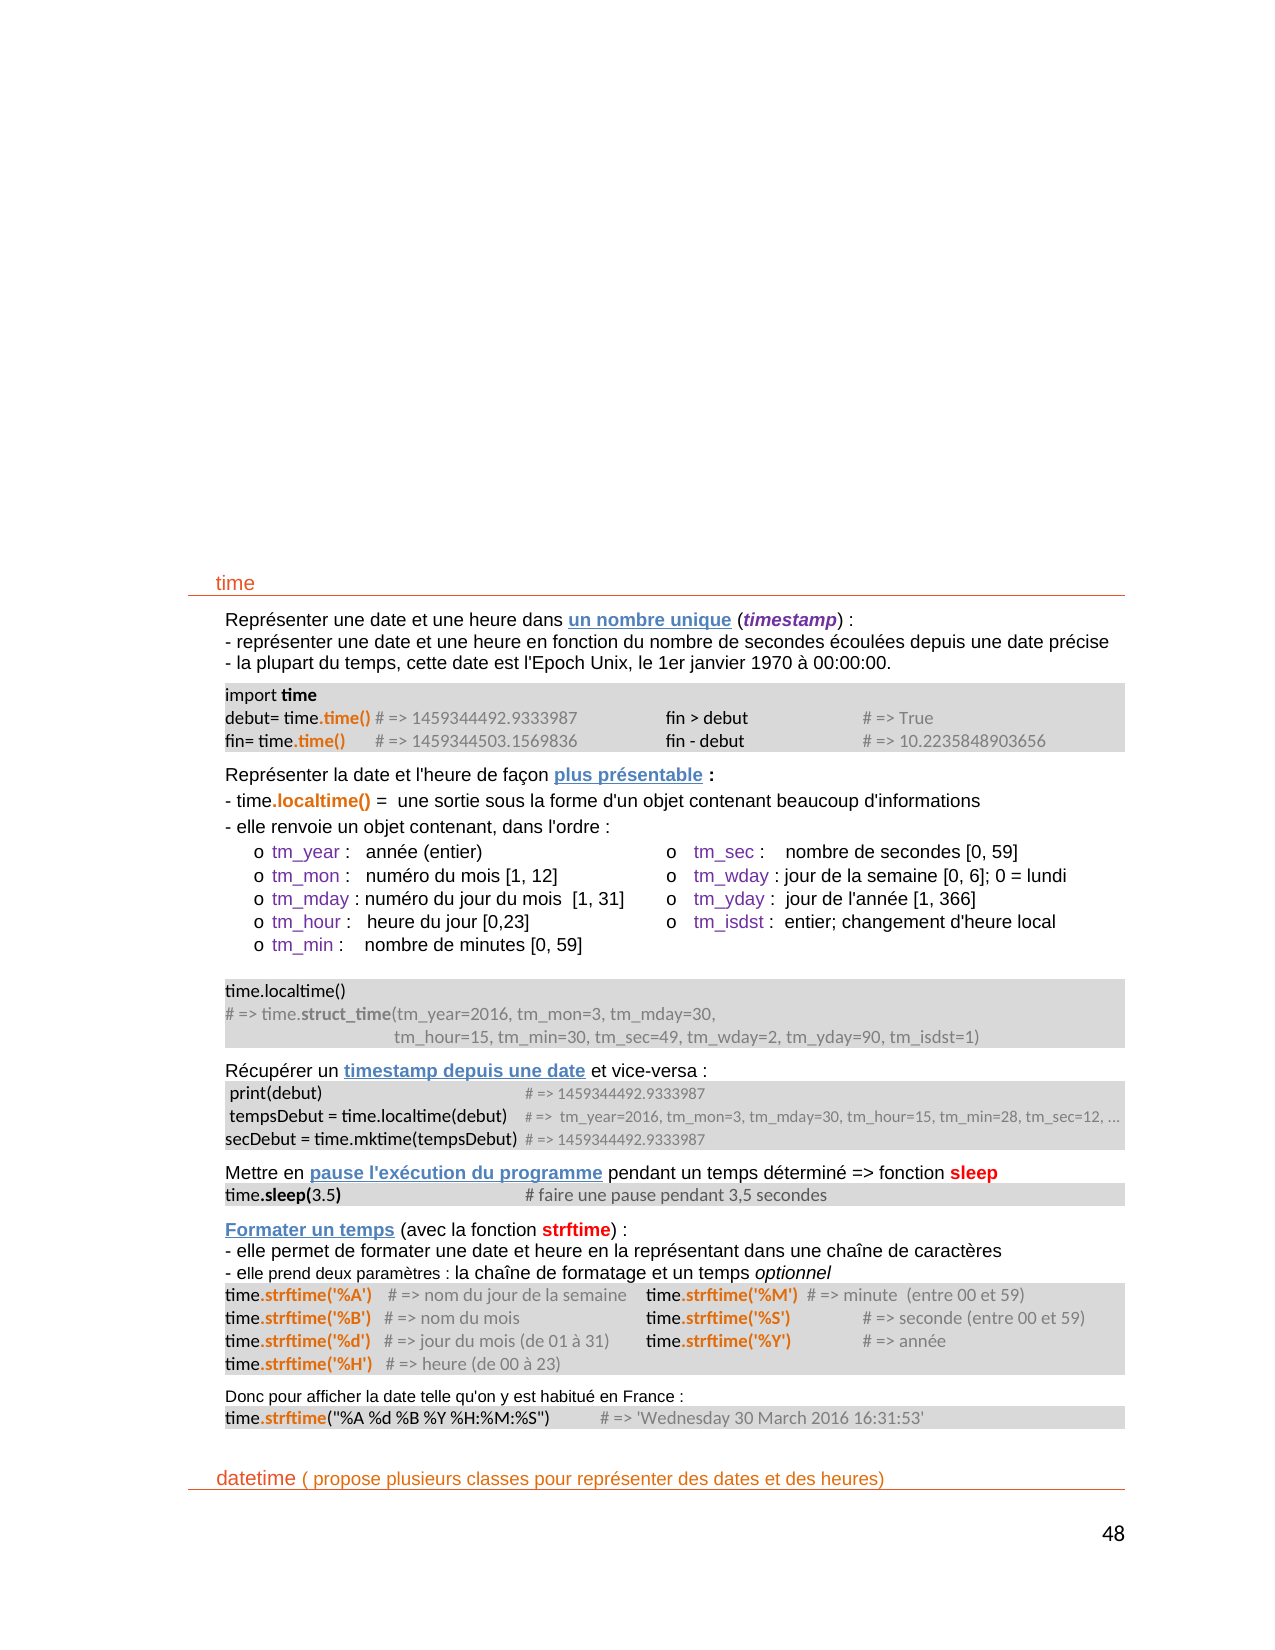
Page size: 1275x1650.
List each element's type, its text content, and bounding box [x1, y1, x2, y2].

text - la plupart du temps, cette date est l'Epoch Unix, le 1er janvier 1970 à 00:00:00. [197, 652, 1125, 674]
list tm_year : année (entier) [253, 841, 637, 864]
text time.strftime('%S') # => seconde (entre 00 et 59) [637, 1306, 1125, 1329]
subtitle time [187, 560, 1125, 596]
text tempsDebut = time.localtime(debut) # => tm_year=2016, tm_mon=3, tm_mday=30, tm_hour=15, tm_min=28, tm_sec=12, ... [225, 1104, 1125, 1127]
text import time [225, 683, 1125, 706]
text time.strftime("%A %d %B %Y %H:%M:%S") # => 'Wednesday 30 March 2016 16:31:53' [225, 1406, 1125, 1429]
text Récupérer un timestamp depuis une date et vice-versa : [197, 1060, 1125, 1081]
list tm_sec : nombre de secondes [0, 59] [666, 841, 1125, 864]
text Représenter la date et l'heure de façon plus présentable : [196, 764, 1125, 786]
text Mettre en pause l'exécution du programme pendant un temps déterminé => fonction sleep [197, 1162, 1125, 1183]
text time.strftime('%B') # => nom du mois [225, 1306, 637, 1329]
text time.strftime('%A') # => nom du jour de la semaine [225, 1283, 637, 1306]
text fin= time.time() # => 1459344503.1569836 [225, 729, 637, 752]
text time.strftime('%H') # => heure (de 00 à 23) [225, 1352, 637, 1375]
text secDebut = time.mktime(tempsDebut) # => 1459344492.9333987 [225, 1127, 1125, 1150]
text - elle prend deux paramètres : la chaîne de formatage et un temps optionnel [197, 1262, 1125, 1283]
text fin > debut # => True [637, 706, 1125, 729]
subtitle datetime ( propose plusieurs classes pour représenter des dates et des heures) [187, 1454, 1125, 1490]
list tm_hour : heure du jour [0,23] [253, 911, 637, 934]
list tm_isdst : entier; changement d'heure local [666, 911, 1125, 934]
text debut= time.time() # => 1459344492.9333987 [225, 706, 637, 729]
list time.localtime() [225, 979, 1125, 1002]
list tm_hour=15, tm_min=30, tm_sec=49, tm_wday=2, tm_yday=90, tm_isdst=1) [225, 1025, 1125, 1048]
text print(debut) # => 1459344492.9333987 [225, 1081, 1125, 1104]
text fin - debut # => 10.2235848903656 [637, 729, 1125, 752]
text Donc pour afficher la date telle qu'on y est habitué en France : [150, 1387, 1125, 1406]
list tm_mon : numéro du mois [1, 12] [253, 864, 637, 888]
text - elle renvoie un objet contenant, dans l'ordre : [196, 816, 1125, 837]
text Formater un temps (avec la fonction strftime) : [197, 1218, 1125, 1240]
text - représenter une date et une heure en fonction du nombre de secondes écoulées depuis une date précise [197, 631, 1125, 652]
list tm_mday : numéro du jour du mois [1, 31] [253, 888, 637, 911]
list tm_wday : jour de la semaine [0, 6]; 0 = lundi [666, 864, 1125, 888]
text time.strftime('%Y') # => année [637, 1329, 1125, 1352]
text - elle permet de formater une date et heure en la représentant dans une chaîne de caractères [197, 1240, 1125, 1262]
list tm_yday : jour de l'année [1, 366] [666, 888, 1125, 911]
text time.sleep(3.5) # faire une pause pendant 3,5 secondes [225, 1183, 1125, 1206]
text time.strftime('%d') # => jour du mois (de 01 à 31) [225, 1329, 637, 1352]
text Représenter une date et une heure dans un nombre unique (timestamp) : [197, 609, 1125, 631]
list # => time.struct_time(tm_year=2016, tm_mon=3, tm_mday=30, [225, 1002, 1125, 1025]
text time.strftime('%M') # => minute (entre 00 et 59) [637, 1283, 1125, 1306]
list tm_min : nombre de minutes [0, 59] [253, 934, 637, 957]
text - time.localtime() = une sortie sous la forme d'un objet contenant beaucoup d'informations [196, 790, 1125, 811]
